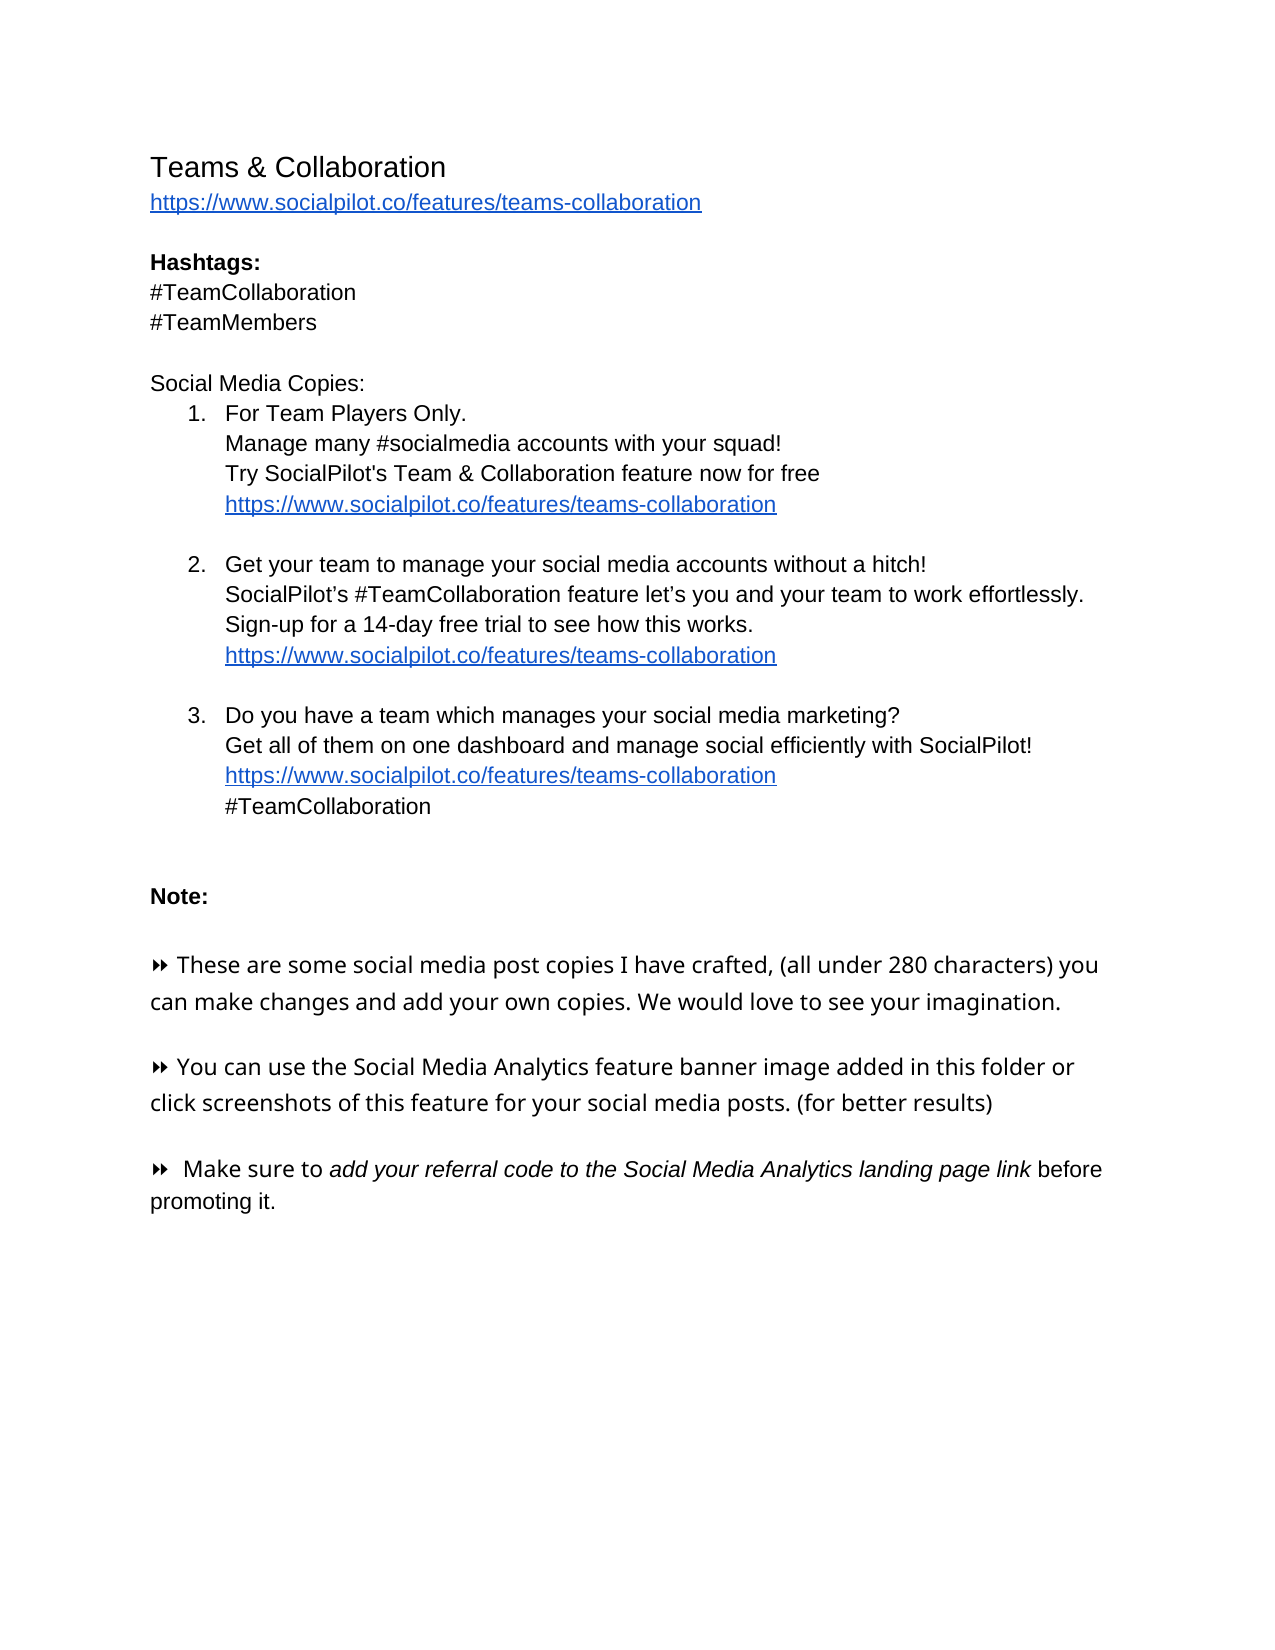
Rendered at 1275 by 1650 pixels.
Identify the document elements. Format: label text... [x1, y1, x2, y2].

list For Team Players Only. Manage many #socialmedia accounts with your squad! Try SocialPilot's Team & Collaboration feature now for free https://www.socialpilot.co/features/teams-collaboration [187, 400, 1125, 547]
list Get your team to manage your social media accounts without a hitch! SocialPilot’s #TeamCollaboration feature let’s you and your team to work effortlessly. Sign-up for a 14-day free trial to see how this works. https://www.socialpilot.co/features/teams-collaboration [187, 551, 1125, 698]
text ⏩ Make sure to add your referral code to the Social Media Analytics landing page link before promoting it. [150, 1153, 1125, 1244]
text Note: [150, 883, 1125, 910]
text ⏩ These are some social media post copies I have crafted, (all under 280 characters) you can make changes and add your own copies. We would love to see your imagination. [150, 913, 1125, 1047]
text #TeamMembers [150, 309, 1125, 336]
text https://www.socialpilot.co/features/teams-collaboration [150, 188, 1125, 215]
list Do you have a team which manages your social media marketing? Get all of them on one dashboard and manage social efficiently with SocialPilot! https://www.socialpilot.co/features/teams-collaboration #TeamCollaboration [187, 702, 1125, 819]
text Social Media Copies: [150, 370, 1125, 396]
text Hashtags: [150, 249, 1125, 275]
text Teams & Collaboration [150, 150, 1125, 183]
text #TeamCollaboration [150, 279, 1125, 306]
text ⏩ You can use the Social Media Analytics feature banner image added in this folder or click screenshots of this feature for your social media posts. (for better results) [150, 1051, 1125, 1118]
